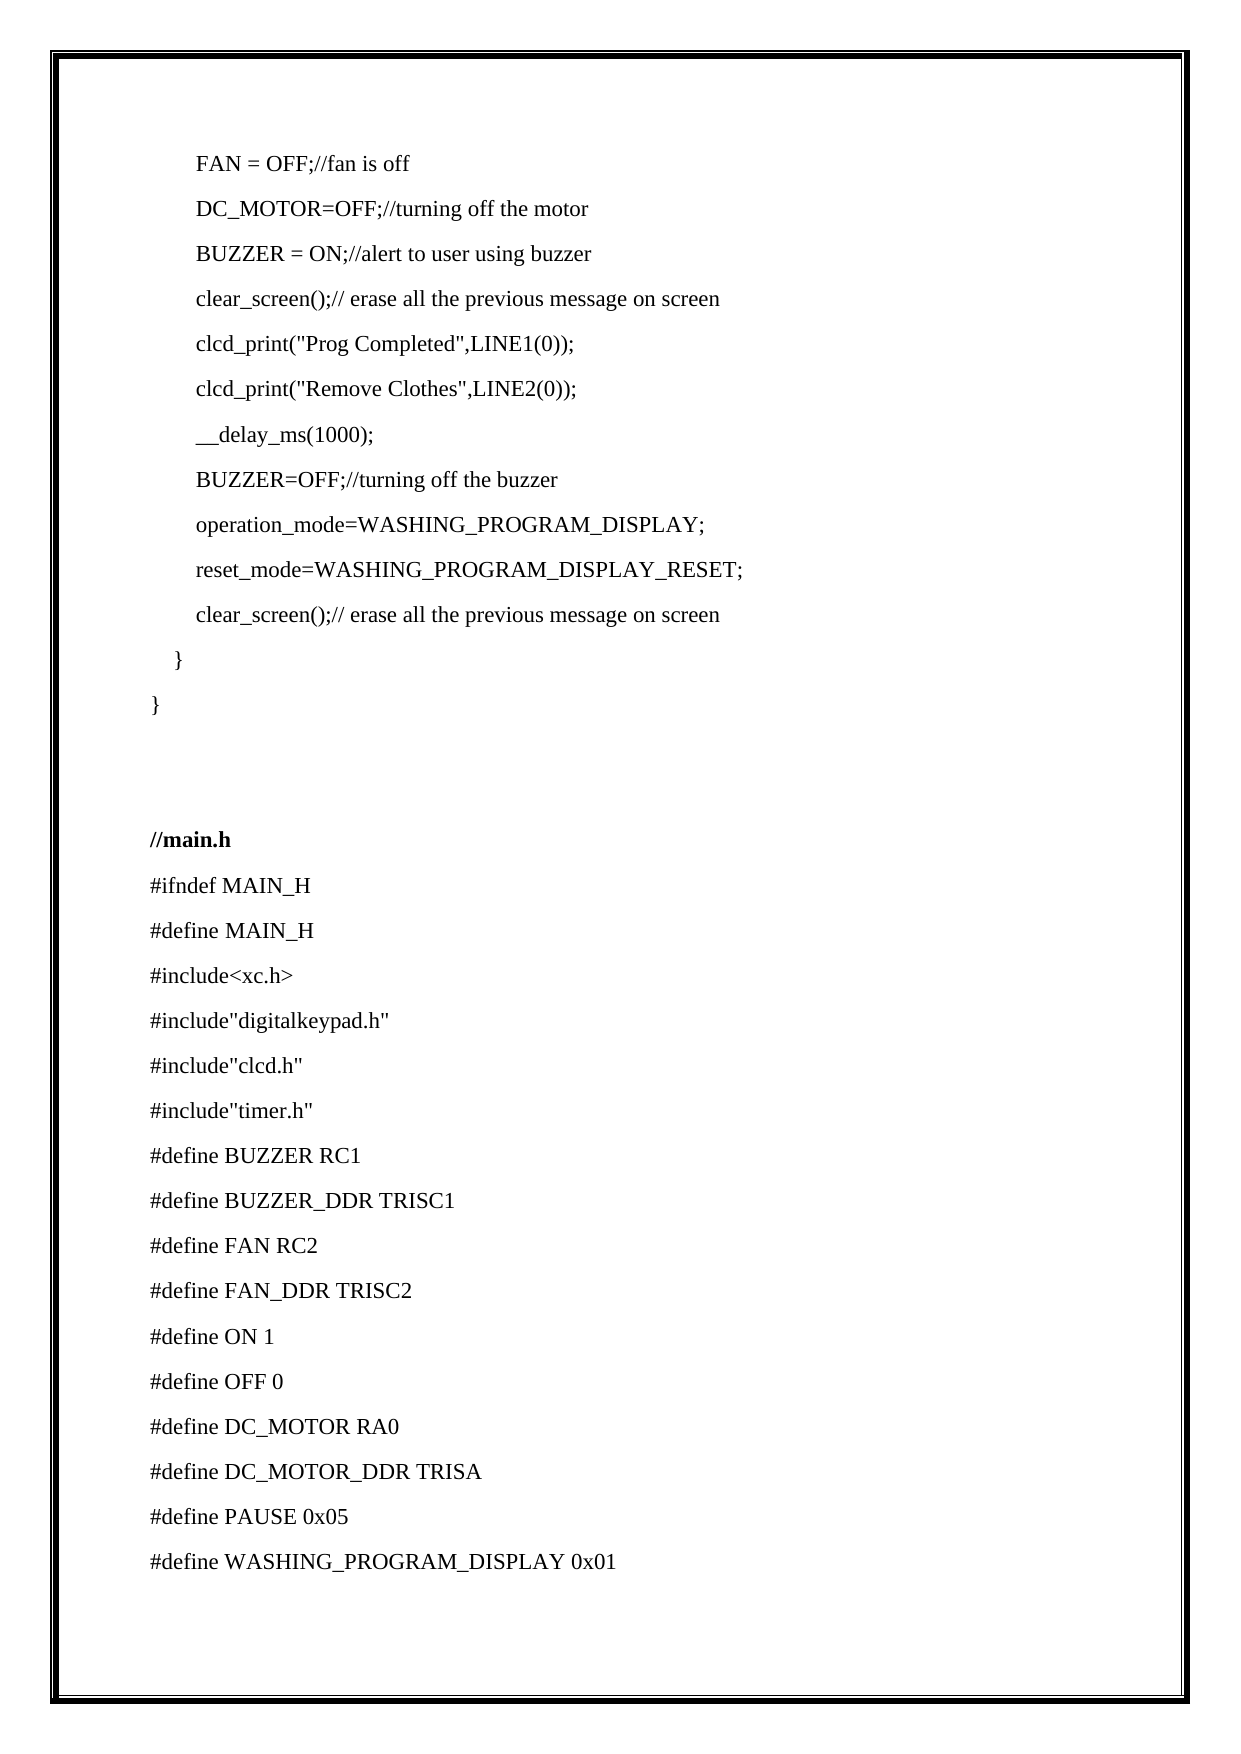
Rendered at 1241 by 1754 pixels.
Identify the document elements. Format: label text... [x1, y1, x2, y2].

text DC_MOTOR=OFF;//turning off the motor [150, 195, 1090, 221]
text #define WASHING_PROGRAM_DISPLAY 0x01 [150, 1548, 1090, 1574]
text #define FAN RC2 [150, 1232, 1090, 1259]
text __delay_ms(1000); [150, 421, 1090, 447]
text #include"clcd.h" [150, 1052, 1090, 1078]
text #define DC_MOTOR RA0 [150, 1413, 1090, 1439]
text #ifndef MAIN_H [150, 872, 1090, 898]
text clcd_print("Remove Clothes",LINE2(0)); [150, 376, 1090, 402]
text clear_screen();// erase all the previous message on screen [150, 285, 1090, 312]
text operation_mode=WASHING_PROGRAM_DISPLAY; [150, 511, 1090, 537]
text #define FAN_DDR TRISC2 [150, 1278, 1090, 1304]
text reset_mode=WASHING_PROGRAM_DISPLAY_RESET; [150, 556, 1090, 582]
text #define BUZZER_DDR TRISC1 [150, 1187, 1090, 1214]
text BUZZER = ON;//alert to user using buzzer [150, 240, 1090, 267]
text FAN = OFF;//fan is off [150, 150, 1090, 176]
text #define MAIN_H [150, 917, 1090, 943]
text #include<xc.h> [150, 962, 1090, 988]
text #include"digitalkeypad.h" [150, 1007, 1090, 1033]
text #include"timer.h" [150, 1097, 1090, 1123]
text #define PAUSE 0x05 [150, 1503, 1090, 1529]
text BUZZER=OFF;//turning off the buzzer [150, 466, 1090, 492]
text #define BUZZER RC1 [150, 1142, 1090, 1169]
text //main.h [150, 827, 1090, 853]
text clcd_print("Prog Completed",LINE1(0)); [150, 330, 1090, 357]
text clear_screen();// erase all the previous message on screen [150, 601, 1090, 627]
text #define DC_MOTOR_DDR TRISA [150, 1458, 1090, 1484]
text } [150, 691, 1090, 718]
text } [150, 646, 1090, 672]
text #define OFF 0 [150, 1368, 1090, 1394]
text #define ON 1 [150, 1323, 1090, 1349]
